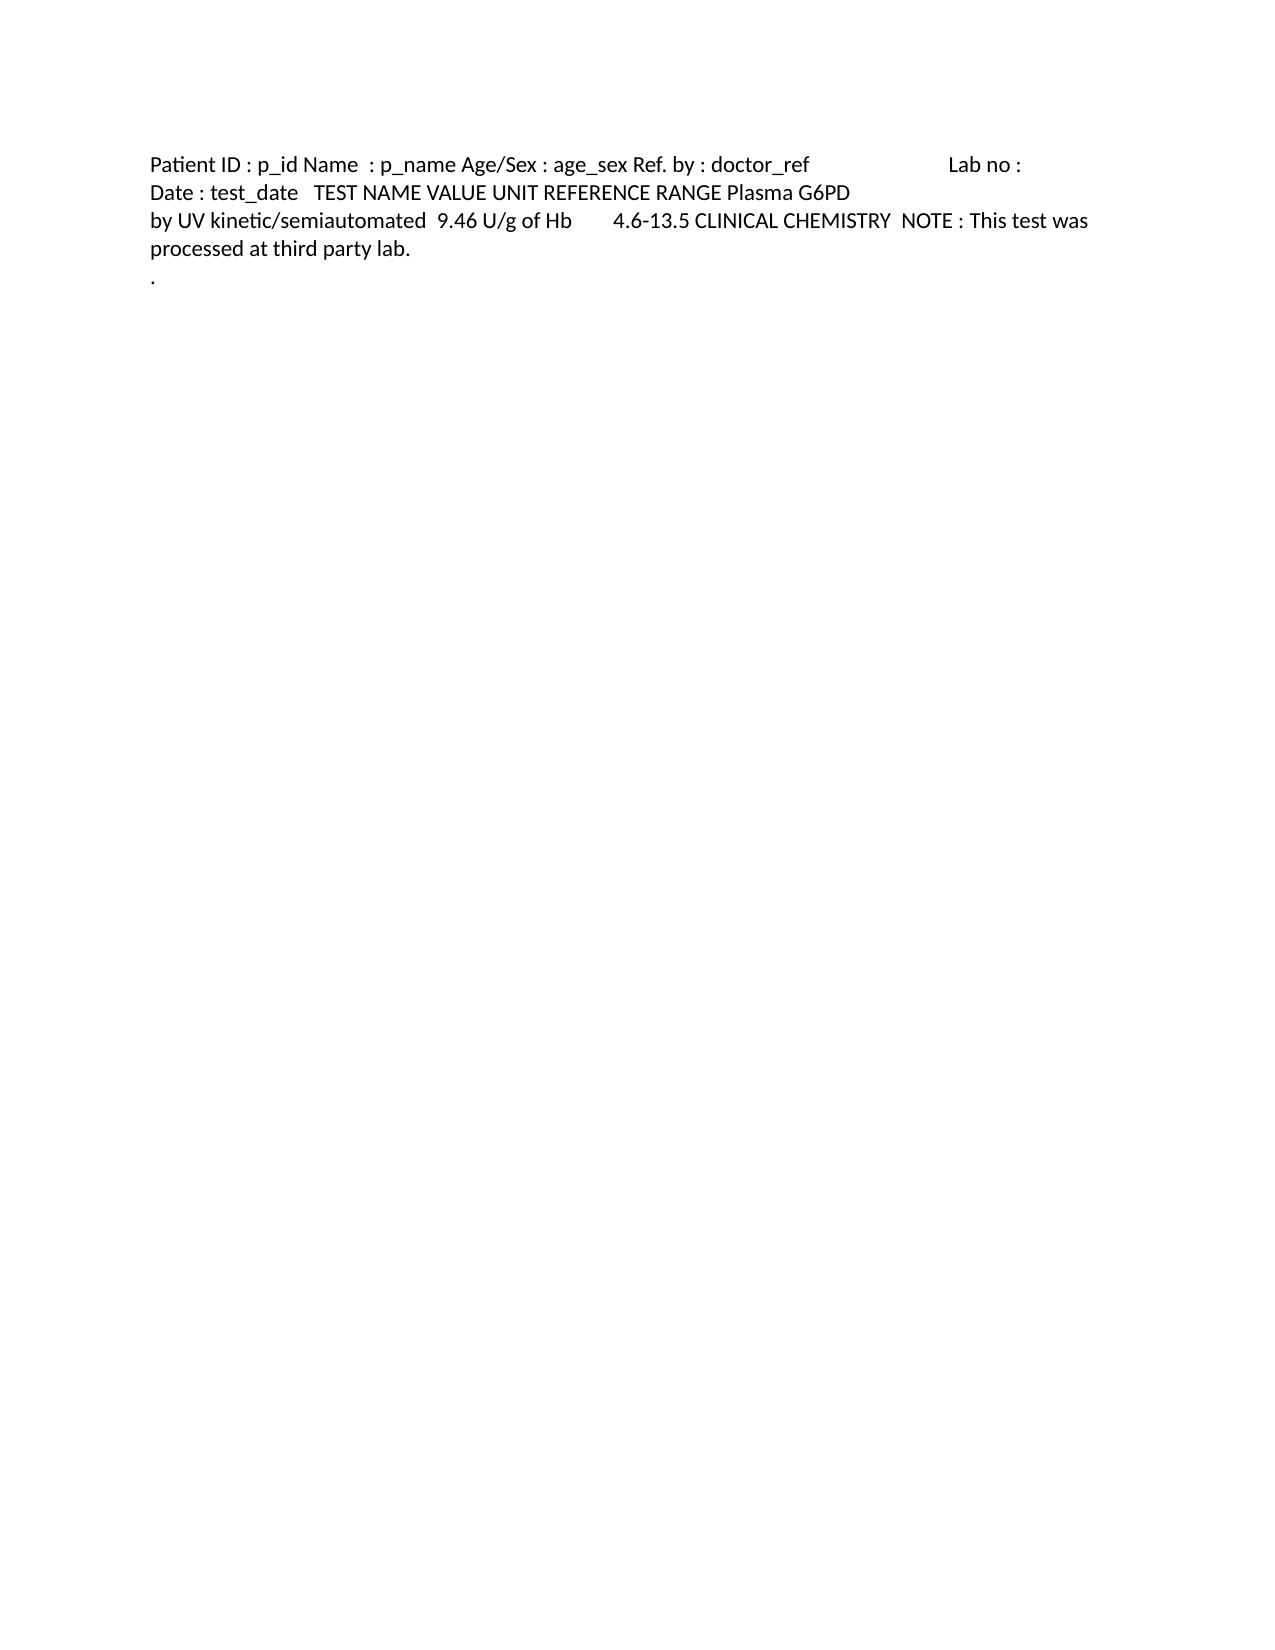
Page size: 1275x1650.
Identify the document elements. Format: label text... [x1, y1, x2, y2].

text Patient ID : p_id Name : p_name Age/Sex : age_sex Ref. by : doctor_ref Lab no : Date : test_date TEST NAME VALUE UNIT REFERENCE RANGE Plasma G6PD by UV kinetic/semiautomated 9.46 U/g of Hb 4.6-13.5 CLINICAL CHEMISTRY NOTE : This test was processed at third party lab. . [150, 252, 1125, 354]
